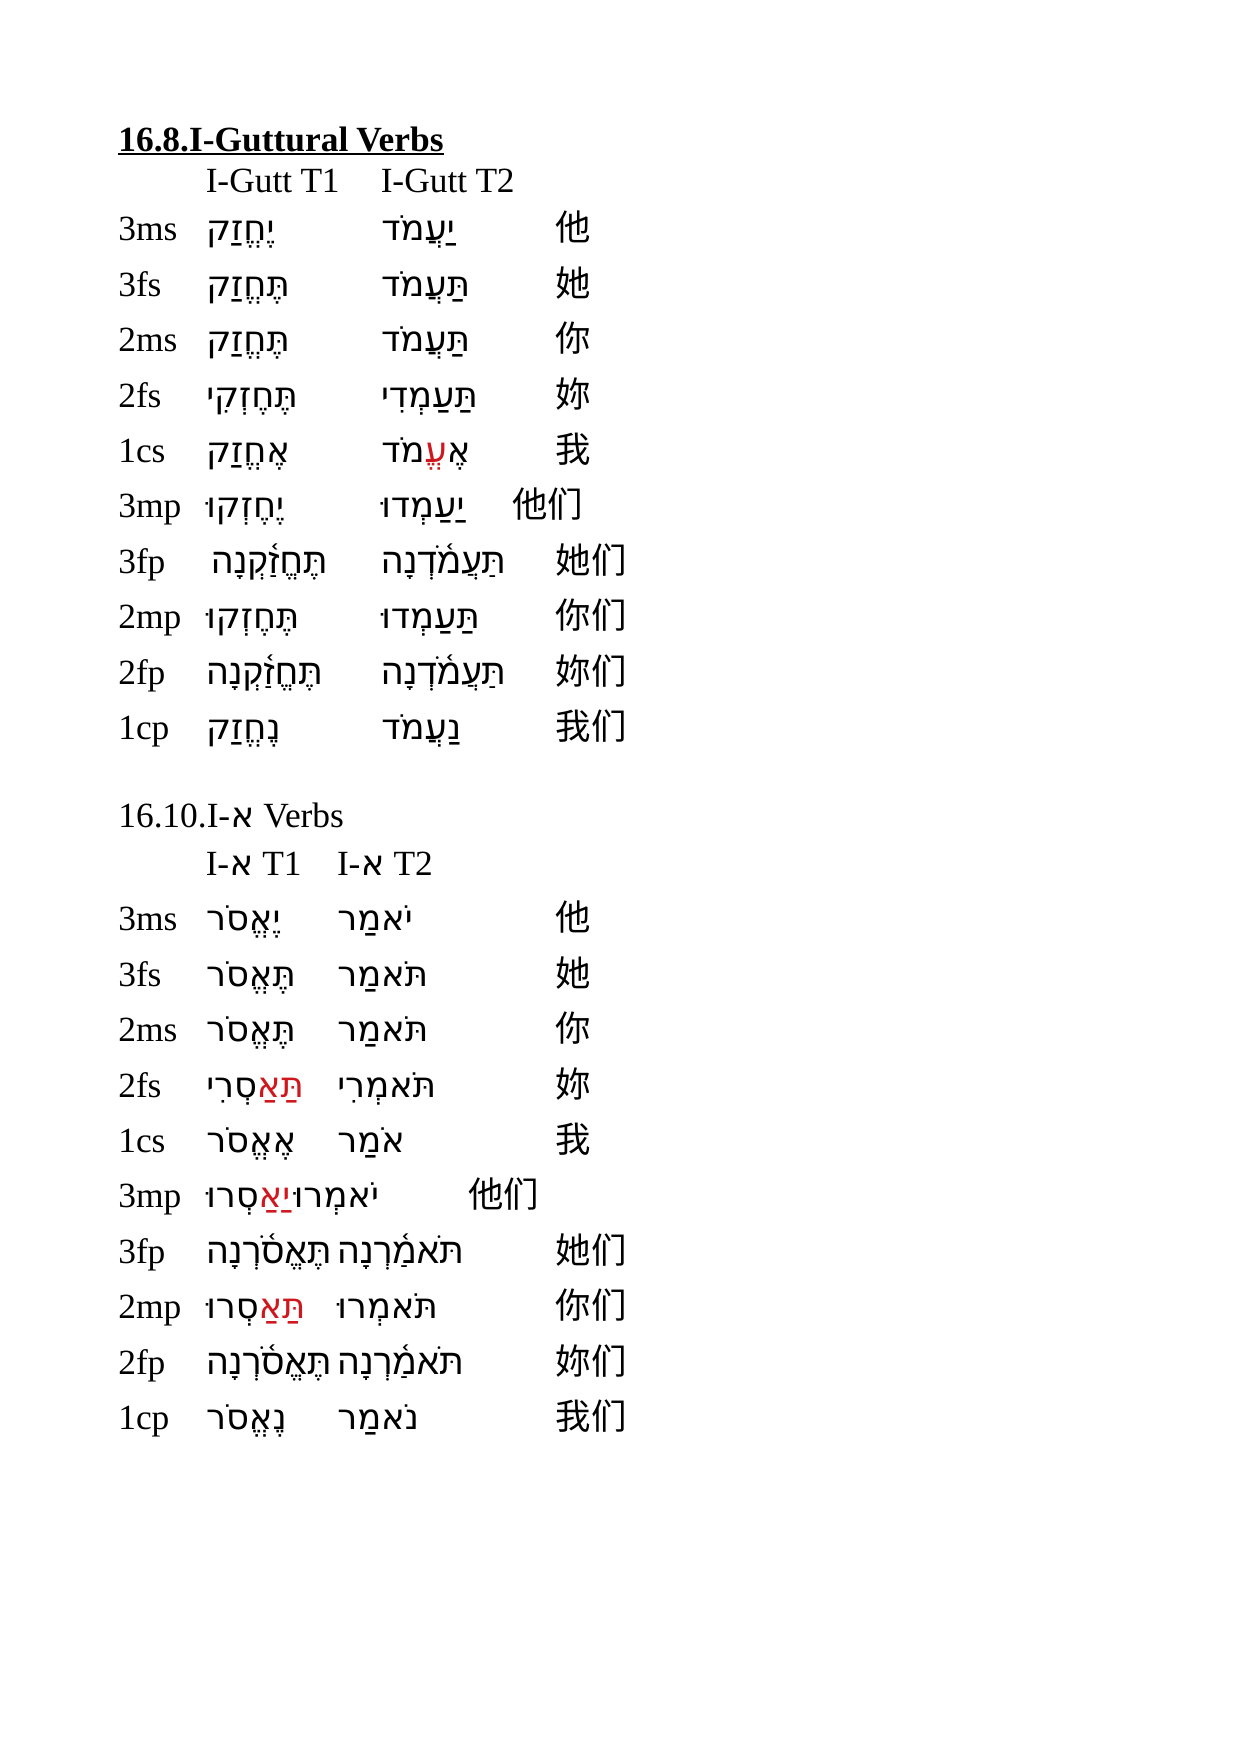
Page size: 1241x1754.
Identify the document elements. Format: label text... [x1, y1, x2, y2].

text 2mp תֶּחֶזְקוּ תַּעַמְדוּ 你们 [118, 588, 1122, 643]
text 2fs תַּאַסְרִי תֹּאמְרִי 妳 [118, 1056, 1122, 1111]
text 2mp תַּאַסְרוּ תֹּאמְרוּ 你们 [118, 1278, 1122, 1333]
text 16.10.I-א Verbs [118, 795, 1122, 842]
text 1cp נֶחֱזַק נַעֲמֹד 我们 [118, 698, 1122, 754]
text 1cp נֶאֱסֹר נֹאמַר 我们 [118, 1388, 1122, 1444]
text 2fs תֶּחֶזְקִי תַּעַמְדִי 妳 [118, 366, 1122, 421]
text I-Gutt T1 I-Gutt T2 [118, 159, 1122, 200]
text 2ms תֶּאֱסֹר תֹּאמַר 你 [118, 1001, 1122, 1056]
text 3fs תֶּאֱסֹר תֹּאמַר 她 [118, 945, 1122, 1001]
text 3ms יֶאֱסֹר יֹאמַר 他 [118, 890, 1122, 945]
text 3fp תֶּאֱסֹ֫רְנָה תֹּאמַ֫רְנָה 她们 [118, 1222, 1122, 1278]
text 3fs תֶּחֱזַק תַּעֲמֹד 她 [118, 255, 1122, 311]
text 3mp יֶחֶזְקוּ יַעַמְדוּ 他们 [118, 477, 1122, 532]
text 1cs אֶאֱסֹר אֹמַר 我 [118, 1111, 1122, 1167]
text I-א T1 I-א T2 [118, 842, 1122, 890]
text 1cs אֶחֱזַק אֶעֱמֹד 我 [118, 421, 1122, 477]
text 2ms תֶּחֱזַק תַּעֲמֹד 你 [118, 311, 1122, 366]
text 3fp תֶּחֱזַ֫קְנָה תַּעֲמֹ֫דְנָה 她们 [118, 532, 1122, 588]
text 2fp תֶּחֱזַ֫קְנָה תַּעֲמֹ֫דְנָה 妳们 [118, 643, 1122, 698]
text 16.8.I-Guttural Verbs [118, 118, 1122, 159]
text 3mp יַאַסְרוּ יֹאמְרוּ 他们 [118, 1167, 1122, 1222]
text 2fp תֶּאֱסֹ֫רְנָה תֹּאמַ֫רְנָה 妳们 [118, 1333, 1122, 1388]
text 3ms יֶחֱזַק יַעֲמֹד 他 [118, 200, 1122, 255]
